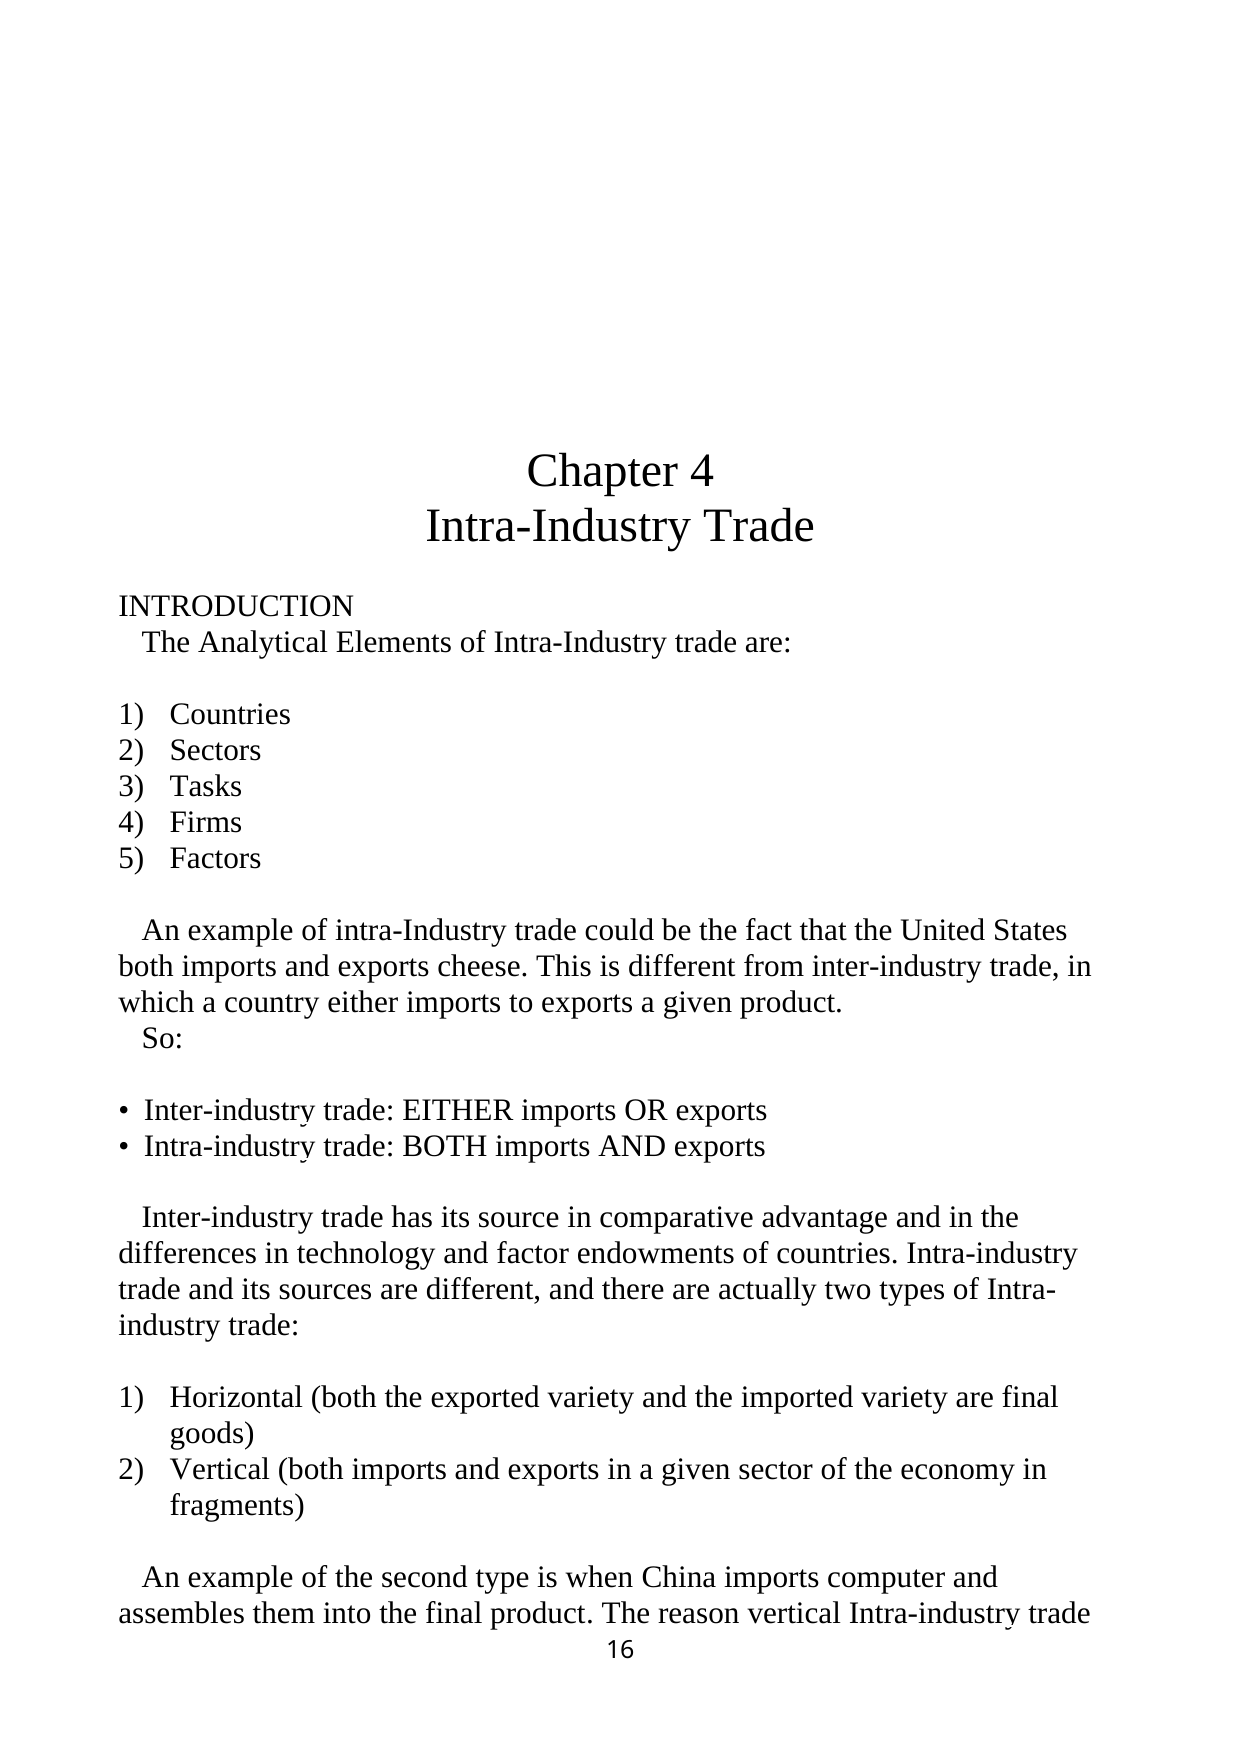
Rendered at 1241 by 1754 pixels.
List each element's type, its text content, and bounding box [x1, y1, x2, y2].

list Sectors [118, 731, 1122, 767]
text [118, 1558, 1122, 1630]
list Intra-industry trade: BOTH imports AND exports [118, 1127, 1122, 1163]
list Vertical (both imports and exports in a given sector of the economy in fragments) [118, 1450, 1122, 1522]
list Factors [118, 839, 1122, 875]
text Chapter 4 [118, 442, 1122, 497]
text The Analytical Elements of Intra-Industry trade are: [118, 624, 1122, 659]
list Horizontal (both the exported variety and the imported variety are final goods) [118, 1378, 1122, 1450]
text Intra-Industry Trade [118, 497, 1122, 552]
list Inter-industry trade: EITHER imports OR exports [118, 1091, 1122, 1127]
list Countries [118, 696, 1122, 731]
text So: [118, 1019, 1122, 1055]
list Tasks [118, 767, 1122, 803]
list Firms [118, 803, 1122, 839]
text An example of intra-Industry trade could be the fact that the United States both imports and exports cheese. This is different from inter-industry trade, in which a country either imports to exports a given product. [118, 911, 1122, 1019]
text Inter-industry trade has its source in comparative advantage and in the differences in technology and factor endowments of countries. Intra-industry trade and its sources are different, and there are actually two types of Intra-industry trade: [118, 1199, 1122, 1342]
text INTRODUCTION [118, 588, 1122, 624]
